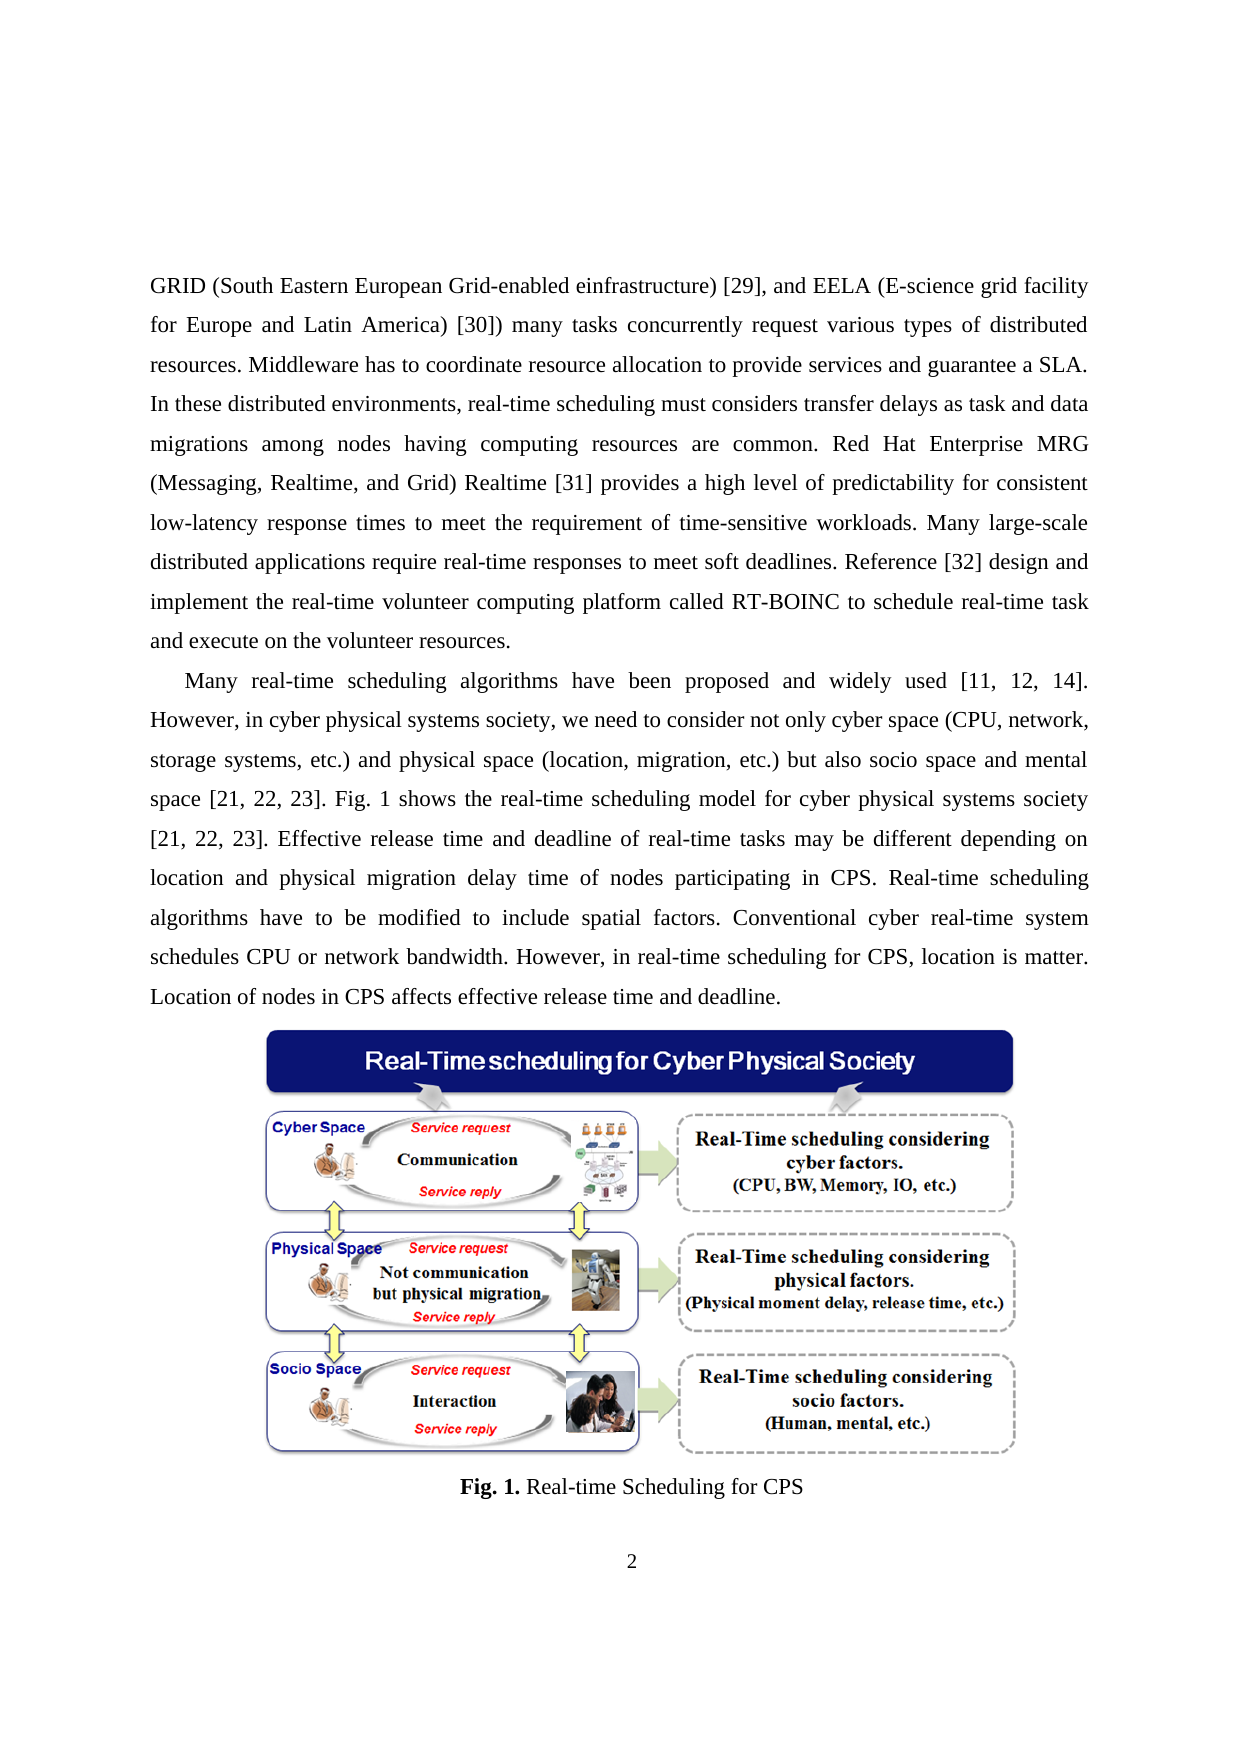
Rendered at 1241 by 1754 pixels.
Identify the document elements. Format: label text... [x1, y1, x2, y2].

text Fig. 1. Real-time Scheduling for CPS [174, 1473, 1090, 1499]
text Many real-time scheduling algorithms have been proposed and widely used [11, 12, 14]. However, in cyber physical systems society, we need to consider not only cyber space (CPU, network, storage systems, etc.) and physical space (location, migration, etc.) but also socio space and mental space [21, 22, 23]. Fig. 1 shows the real-time scheduling model for cyber physical systems society [21, 22, 23]. Effective release time and deadline of real-time tasks may be different depending on location and physical migration delay time of nodes participating in CPS. Real-time scheduling algorithms have to be modified to include spatial factors. Conventional cyber real-time system schedules CPU or network bandwidth. However, in real-time scheduling for CPS, location is matter. Location of nodes in CPS affects effective release time and deadline. [150, 667, 1090, 1009]
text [150, 272, 1090, 654]
picture [254, 1022, 1021, 1461]
